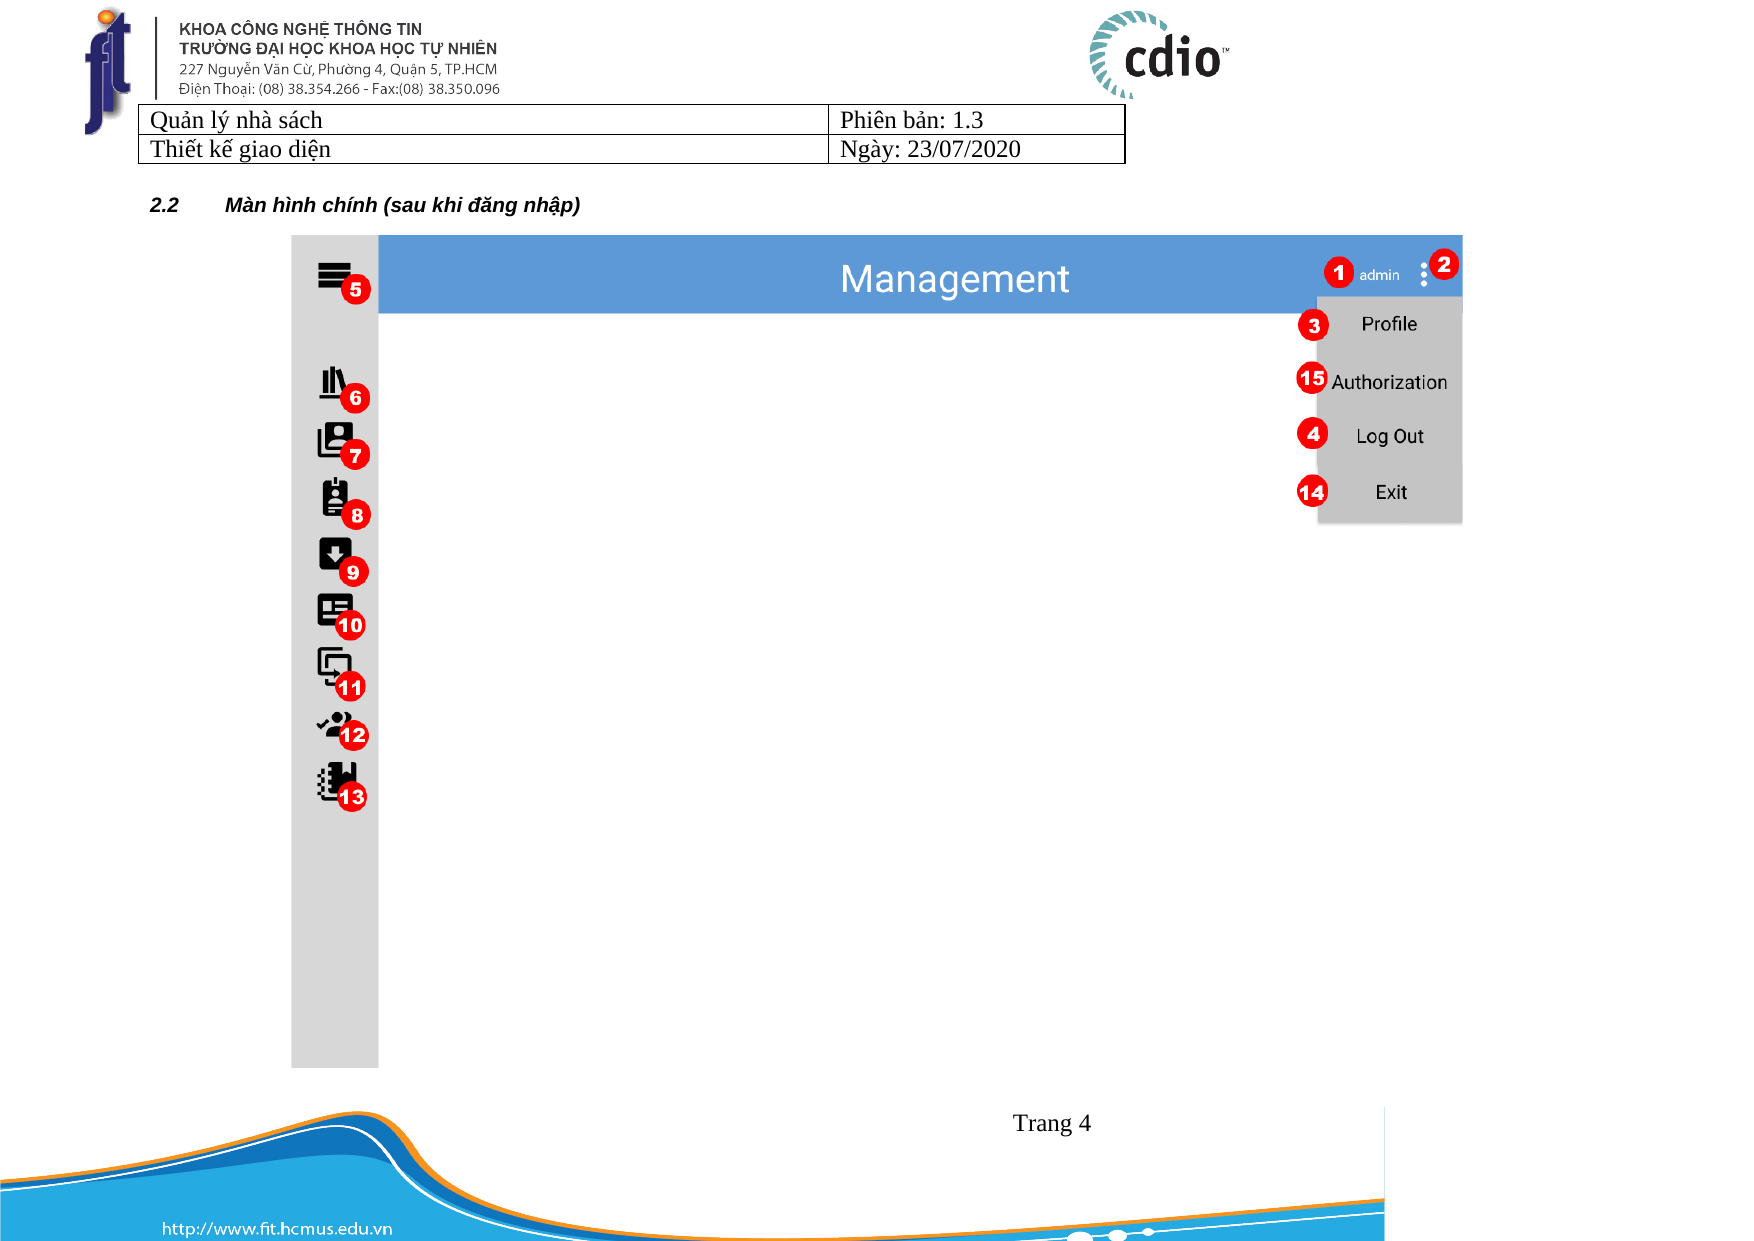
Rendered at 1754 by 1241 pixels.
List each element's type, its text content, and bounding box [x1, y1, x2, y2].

picture [139, 105, 828, 134]
picture [291, 235, 1463, 1068]
subtitle Màn hình chính (sau khi đăng nhập) [150, 193, 1604, 217]
picture [0, 1107, 1398, 1241]
picture [829, 105, 1124, 134]
picture [61, 0, 1242, 159]
picture [829, 135, 1124, 159]
picture [139, 135, 828, 159]
